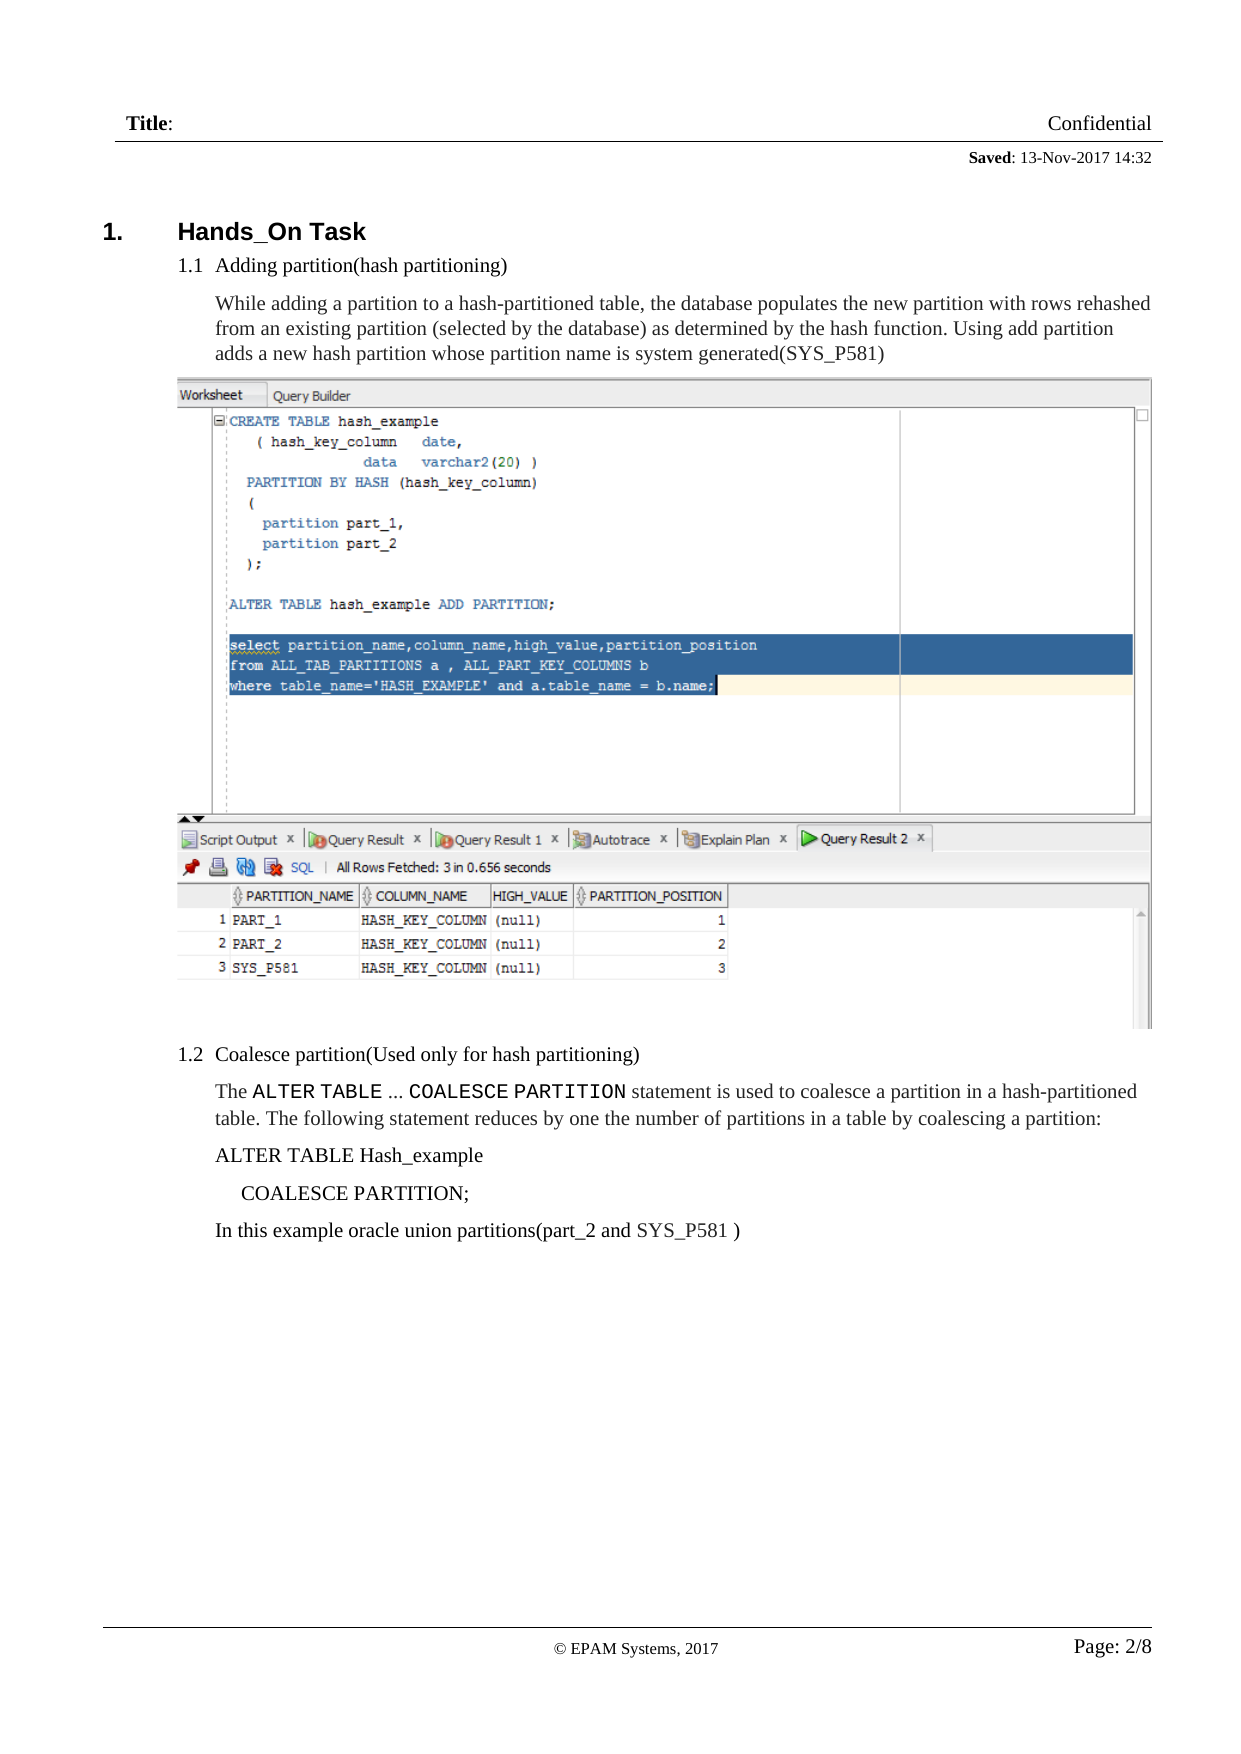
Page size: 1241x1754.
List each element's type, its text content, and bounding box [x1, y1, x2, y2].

text ALTER TABLE Hash_example [215, 1142, 1152, 1167]
subtitle Hands_On Task [102, 217, 1152, 246]
text COALESCE PARTITION; [215, 1180, 1152, 1205]
picture [177, 377, 1152, 1029]
list Coalesce partition(Used only for hash partitioning) [177, 1041, 1152, 1066]
text While adding a partition to a hash-partitioned table, the database populates the new partition with rows rehashed from an existing partition (selected by the database) as determined by the hash function. Using add partition adds a new hash partition whose partition name is system generated(SYS_P581) [215, 290, 1152, 365]
list Adding partition(hash partitioning) [177, 252, 1152, 277]
text In this example oracle union partitions(part_2 and SYS_P581 ) [215, 1217, 1152, 1242]
text The ALTER TABLE ... COALESCE PARTITION statement is used to coalesce a partition in a hash-partitioned table. The following statement reduces by one the number of partitions in a table by coalescing a partition: [215, 1079, 1152, 1130]
